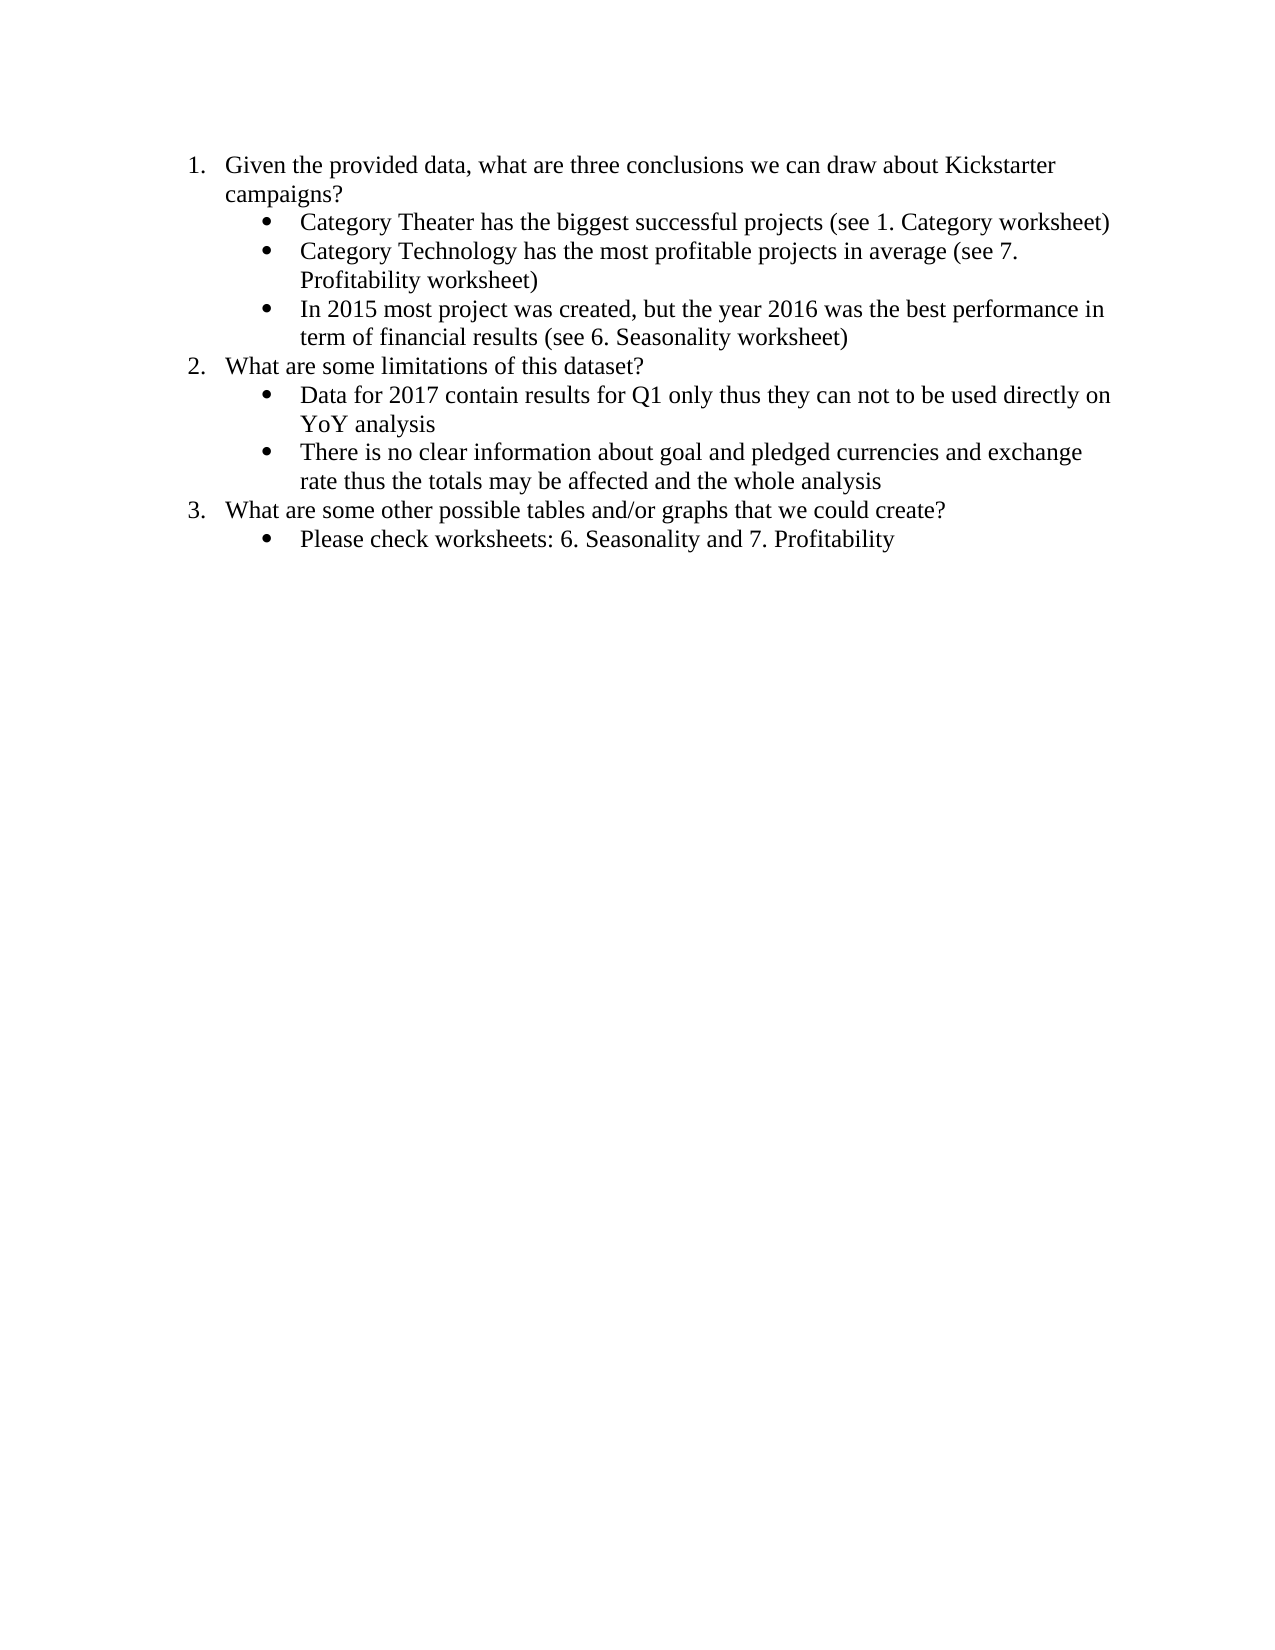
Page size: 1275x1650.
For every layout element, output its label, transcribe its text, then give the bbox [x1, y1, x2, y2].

list Category Theater has the biggest successful projects (see 1. Category worksheet) [262, 207, 1125, 236]
list Given the provided data, what are three conclusions we can draw about Kickstarter campaigns? [187, 150, 1125, 207]
list What are some limitations of this dataset? [187, 351, 1125, 380]
list Category Technology has the most profitable projects in average (see 7. Profitability worksheet) [262, 236, 1125, 294]
list Please check worksheets: 6. Seasonality and 7. Profitability [262, 524, 1125, 552]
list Data for 2017 contain results for Q1 only thus they can not to be used directly on YoY analysis [262, 380, 1125, 437]
list In 2015 most project was created, but the year 2016 was the best performance in term of financial results (see 6. Seasonality worksheet) [262, 294, 1125, 351]
list There is no clear information about goal and pledged currencies and exchange rate thus the totals may be affected and the whole analysis [262, 437, 1125, 495]
list What are some other possible tables and/or graphs that we could create? [187, 495, 1125, 524]
